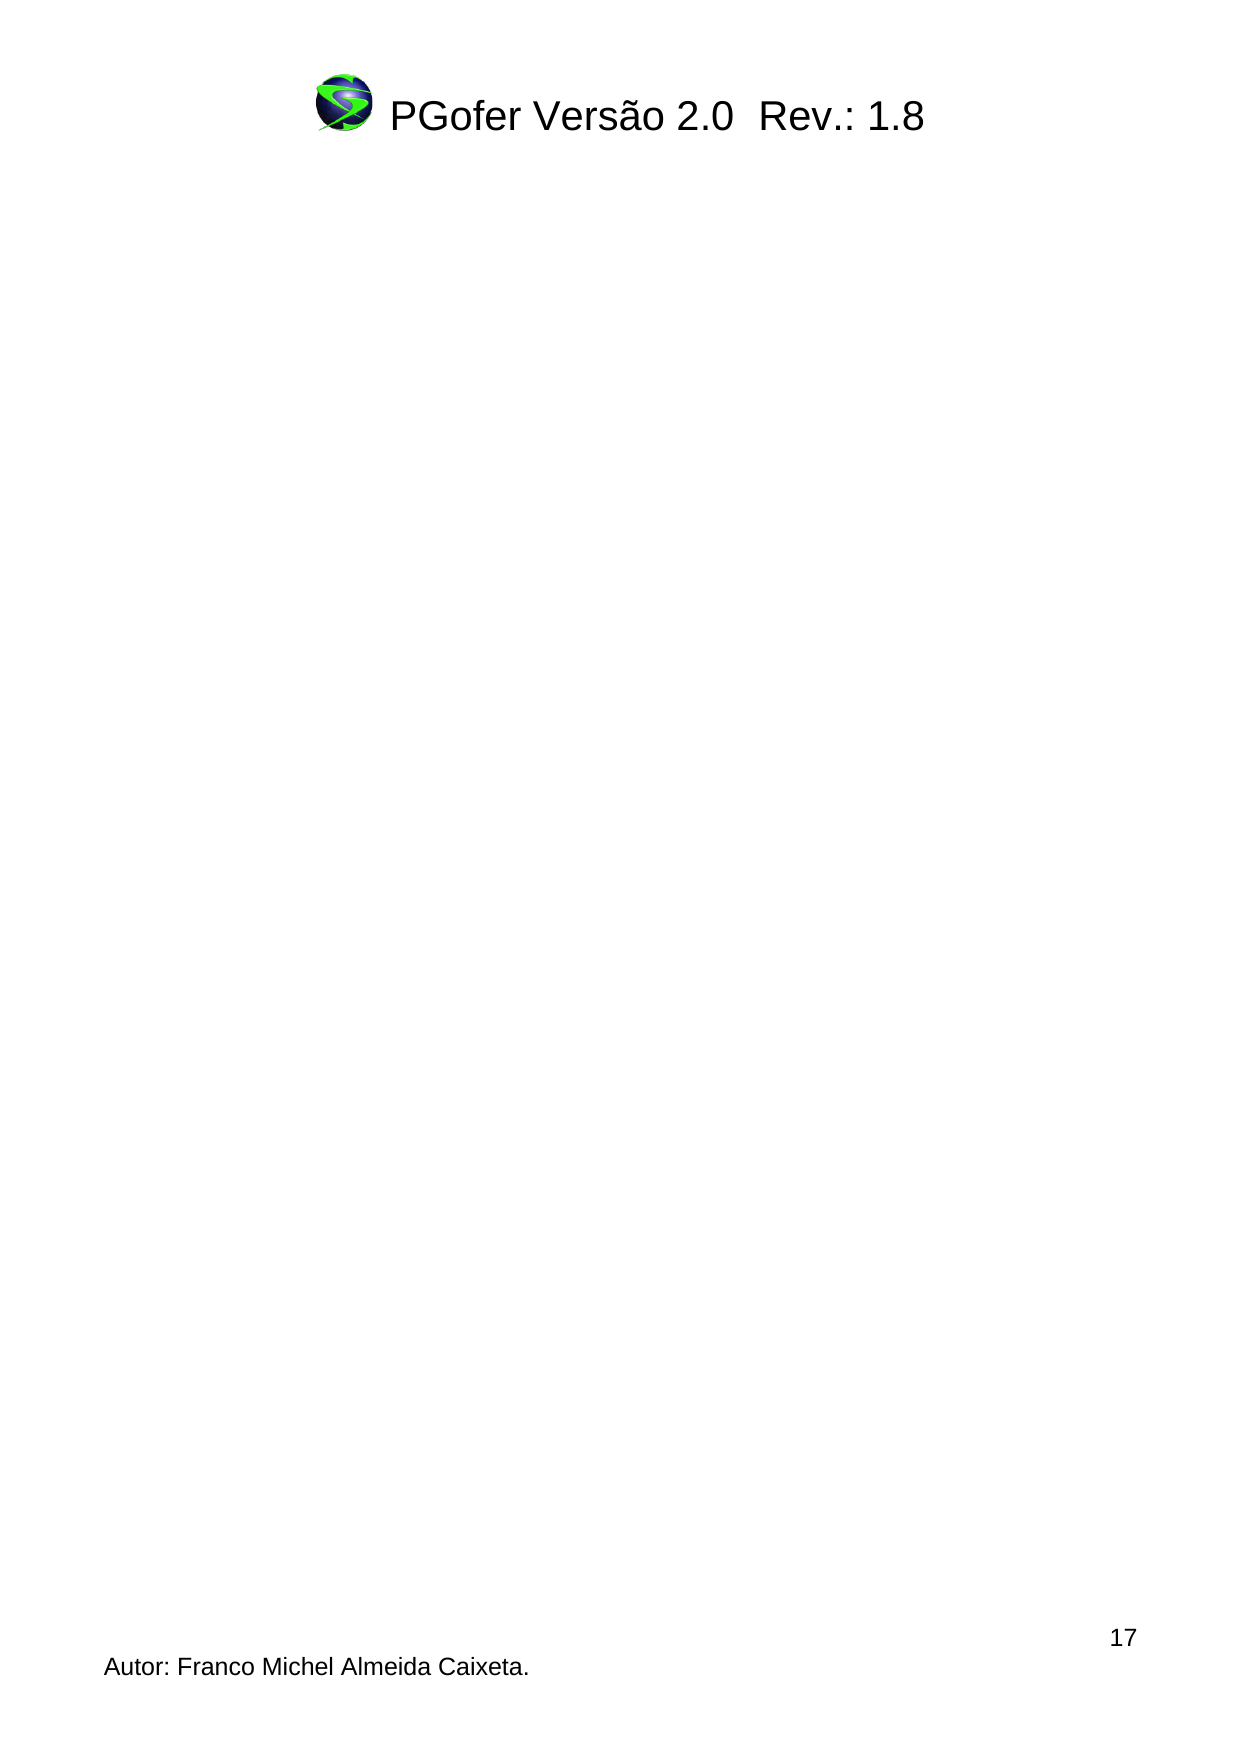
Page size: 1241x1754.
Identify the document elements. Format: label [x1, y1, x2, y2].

picture [315, 73, 373, 131]
